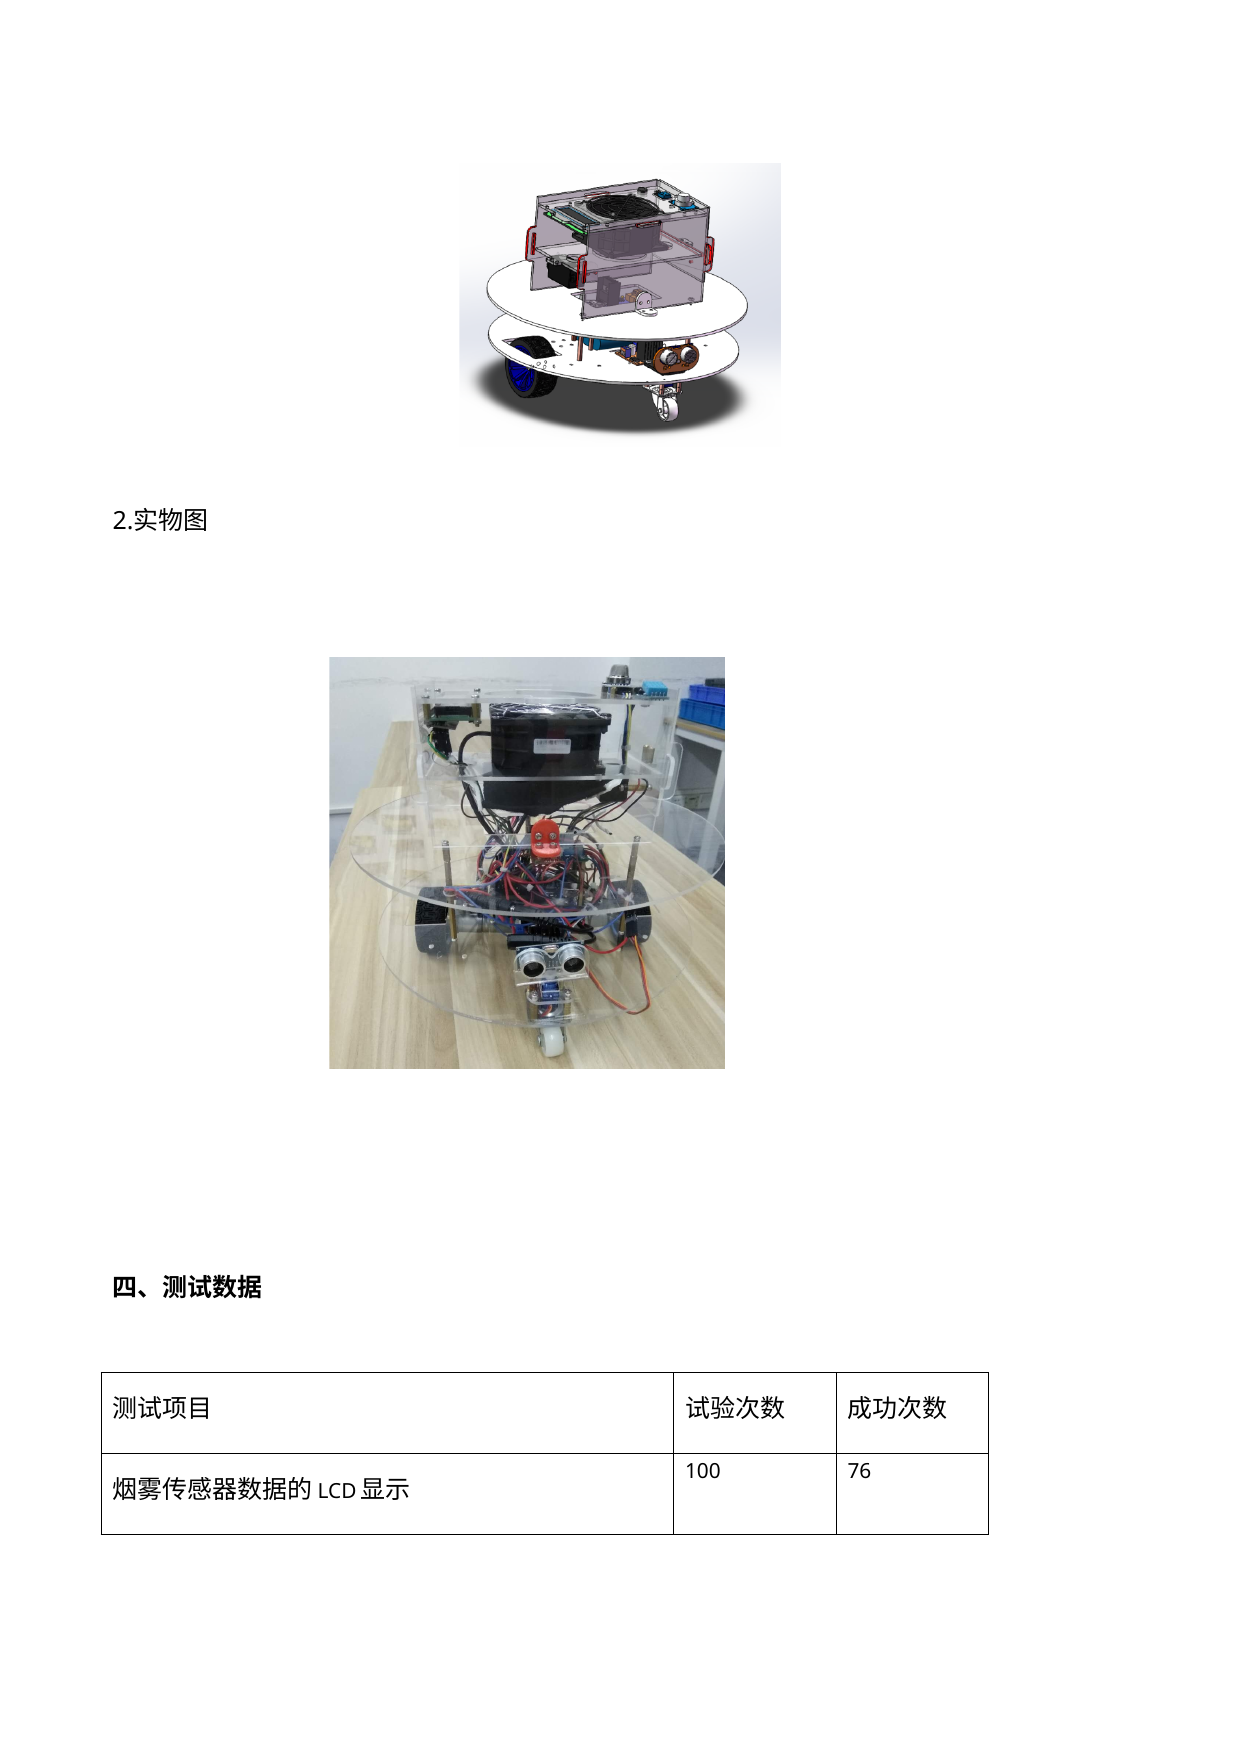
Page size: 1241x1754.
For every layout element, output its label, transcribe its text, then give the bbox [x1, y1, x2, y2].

picture [329, 657, 725, 1069]
table_cell 100 [674, 1454, 836, 1534]
table_cell 烟雾传感器数据的LCD显示 [102, 1454, 673, 1534]
table_cell 76 [837, 1454, 988, 1534]
table_header 成功次数 [837, 1373, 988, 1453]
table_header 测试项目 [102, 1373, 673, 1453]
text 2.实物图 [112, 485, 1128, 553]
table_header 试验次数 [674, 1373, 836, 1453]
subtitle 四、测试数据 [112, 1251, 1128, 1319]
picture [459, 163, 781, 447]
